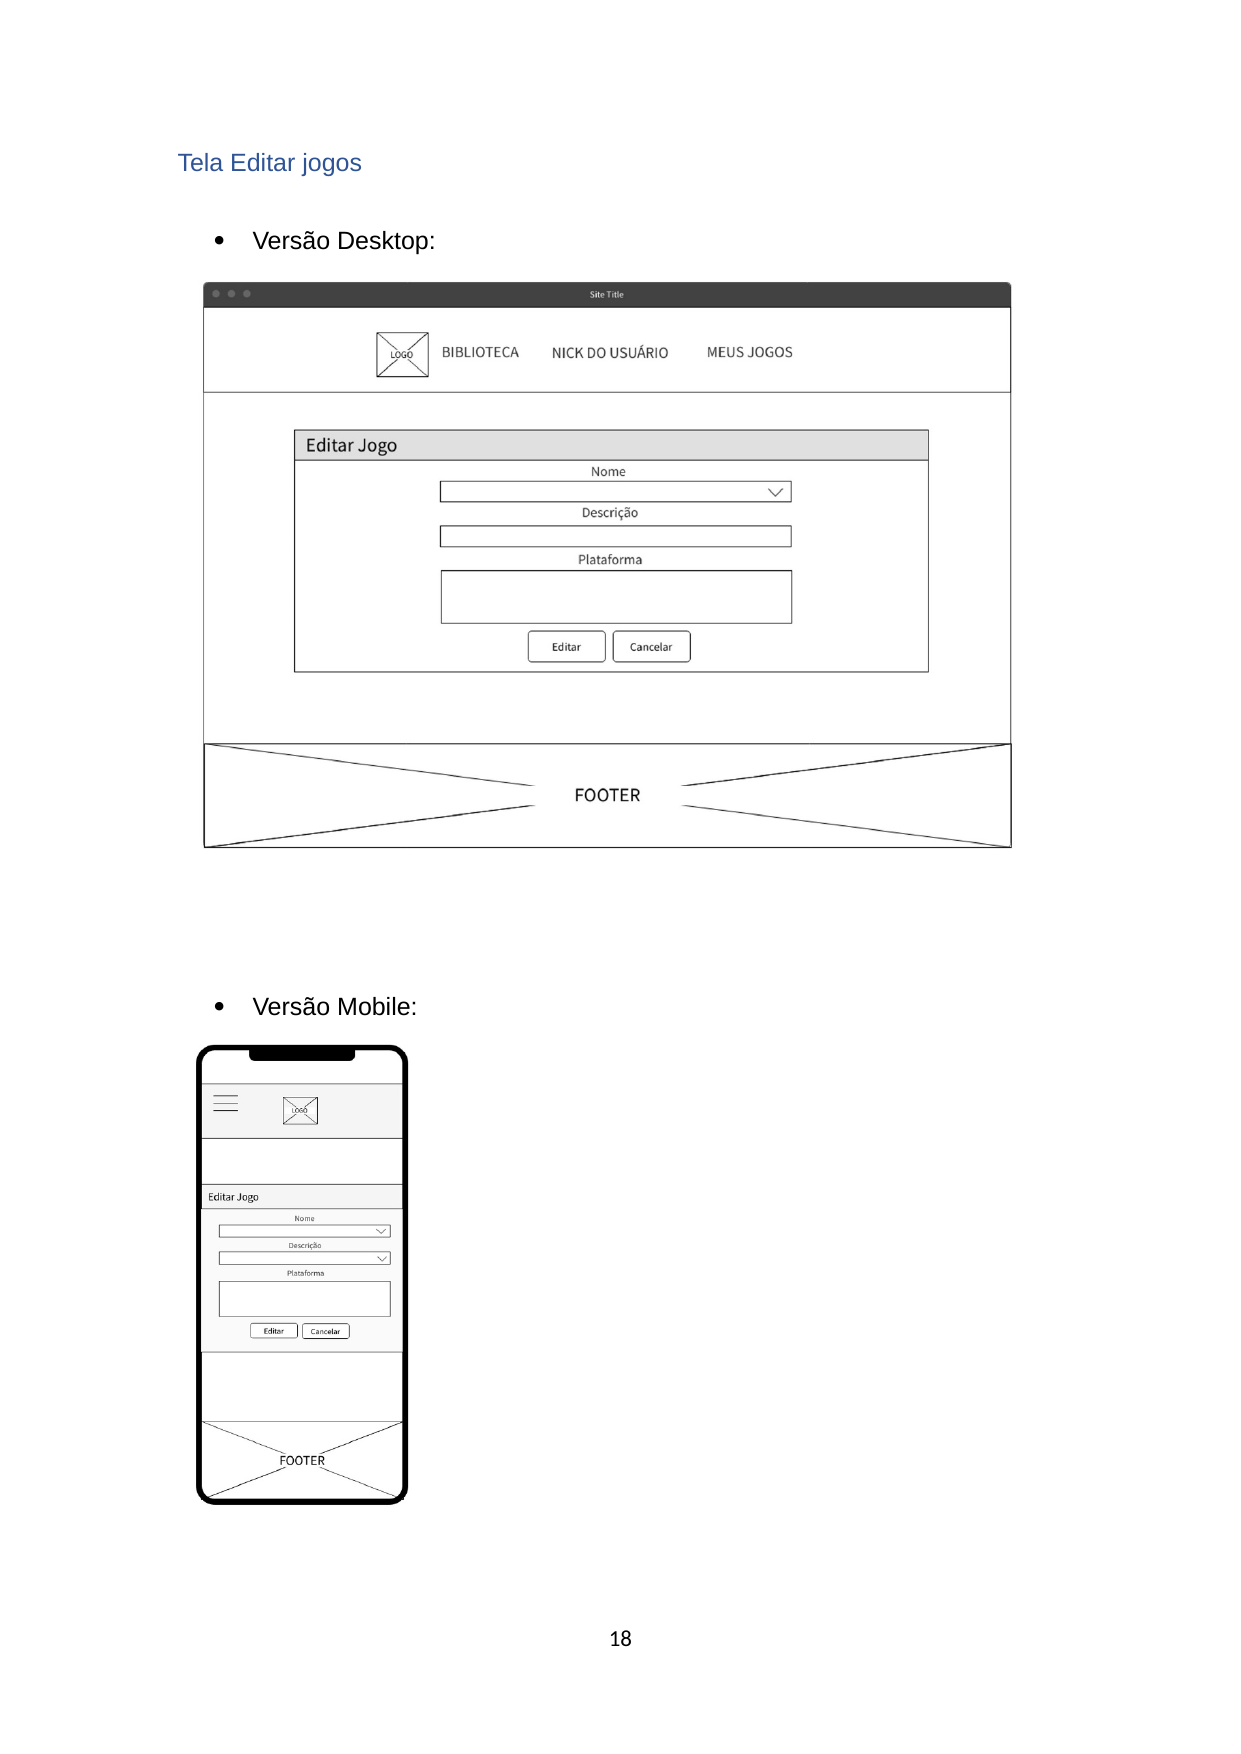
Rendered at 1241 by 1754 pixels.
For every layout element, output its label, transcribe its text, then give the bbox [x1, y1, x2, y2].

list Versão Mobile: [215, 992, 1063, 1021]
subtitle Tela Editar jogos [177, 148, 1063, 176]
picture [177, 1039, 442, 1557]
list Versão Desktop: [215, 226, 1063, 255]
picture [176, 274, 1061, 924]
